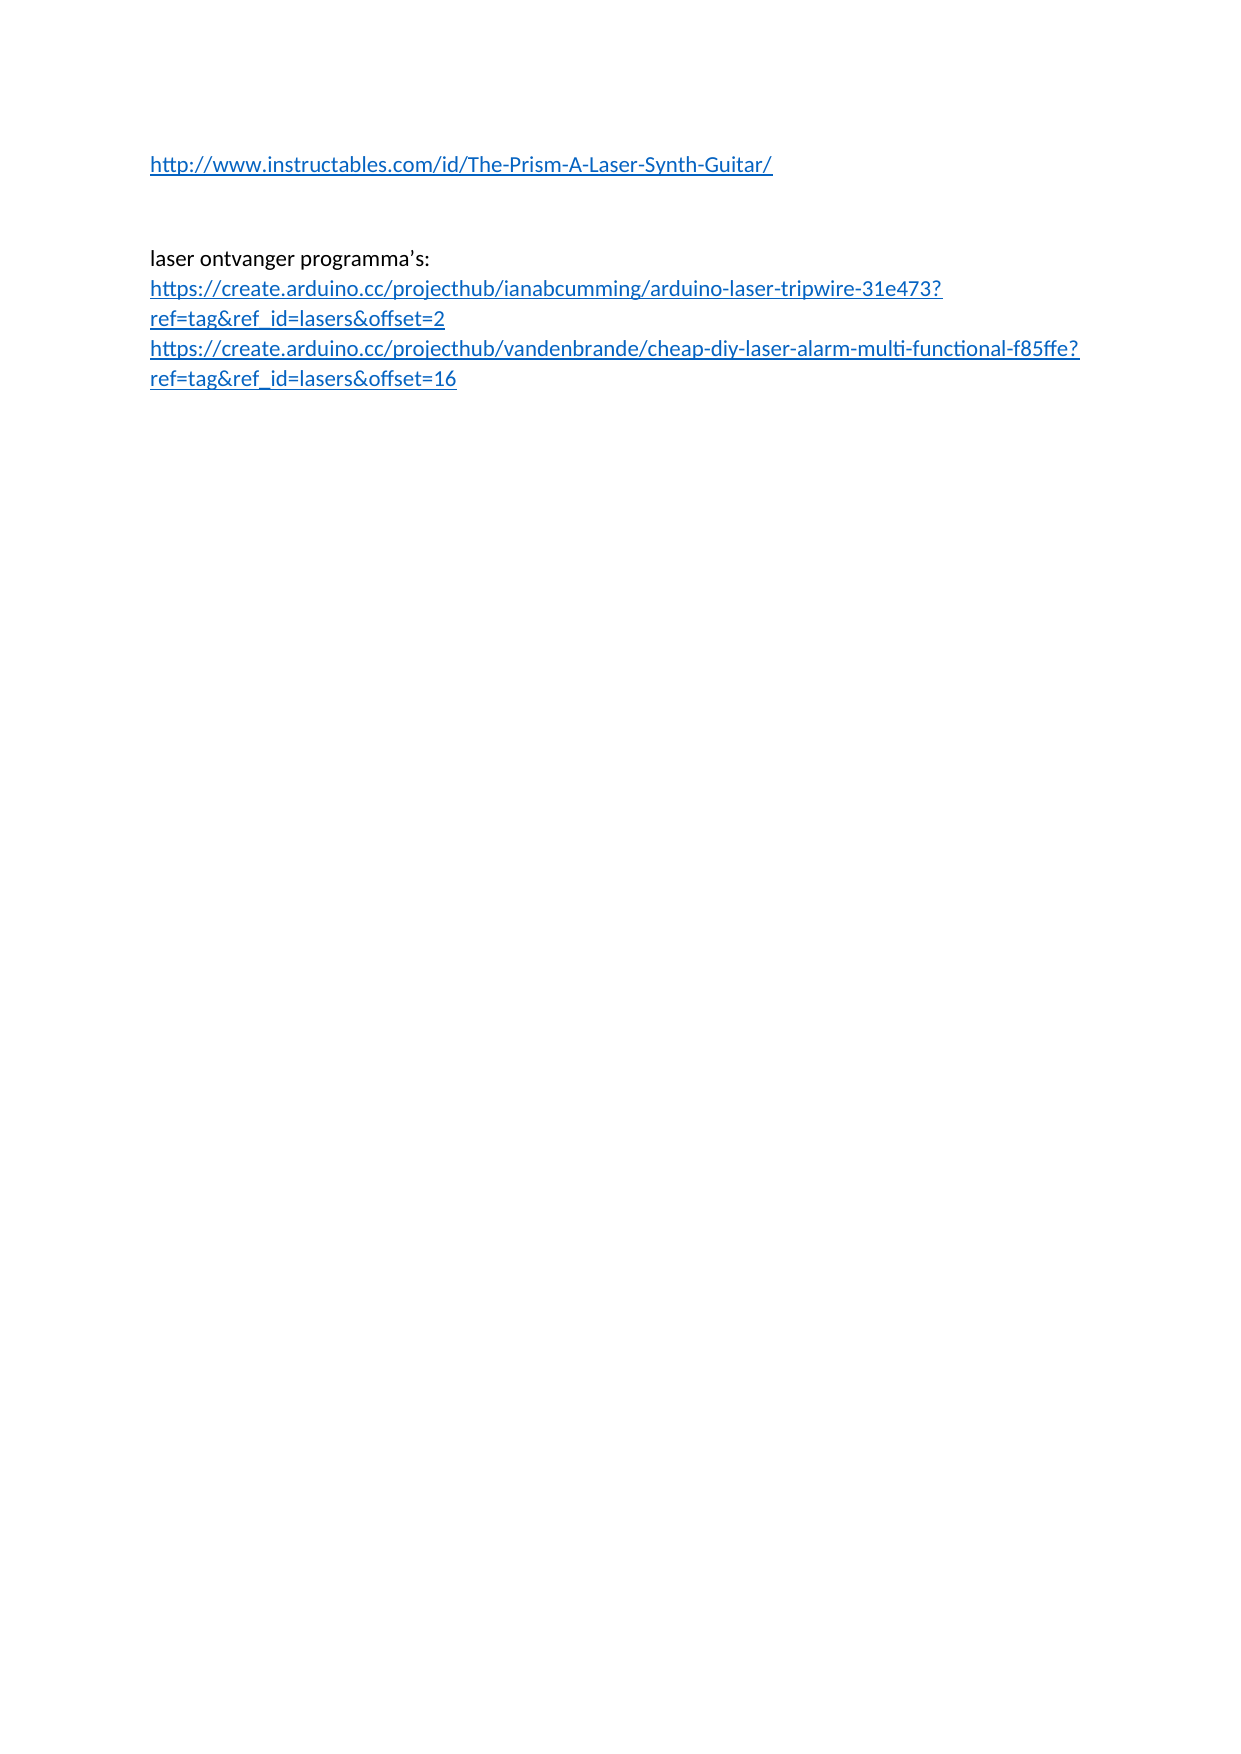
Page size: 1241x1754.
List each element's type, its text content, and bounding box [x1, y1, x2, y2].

text http://www.instructables.com/id/The-Prism-A-Laser-Synth-Guitar/ [150, 150, 1090, 178]
text laser ontvanger programma’s: https://create.arduino.cc/projecthub/ianabcumming/arduino-laser-tripwire-31e473?ref=tag&ref_id=lasers&offset=2 https://create.arduino.cc/projecthub/vandenbrande/cheap-diy-laser-alarm-multi-functional-f85ffe?ref=tag&ref_id=lasers&offset=16 [150, 244, 1090, 393]
